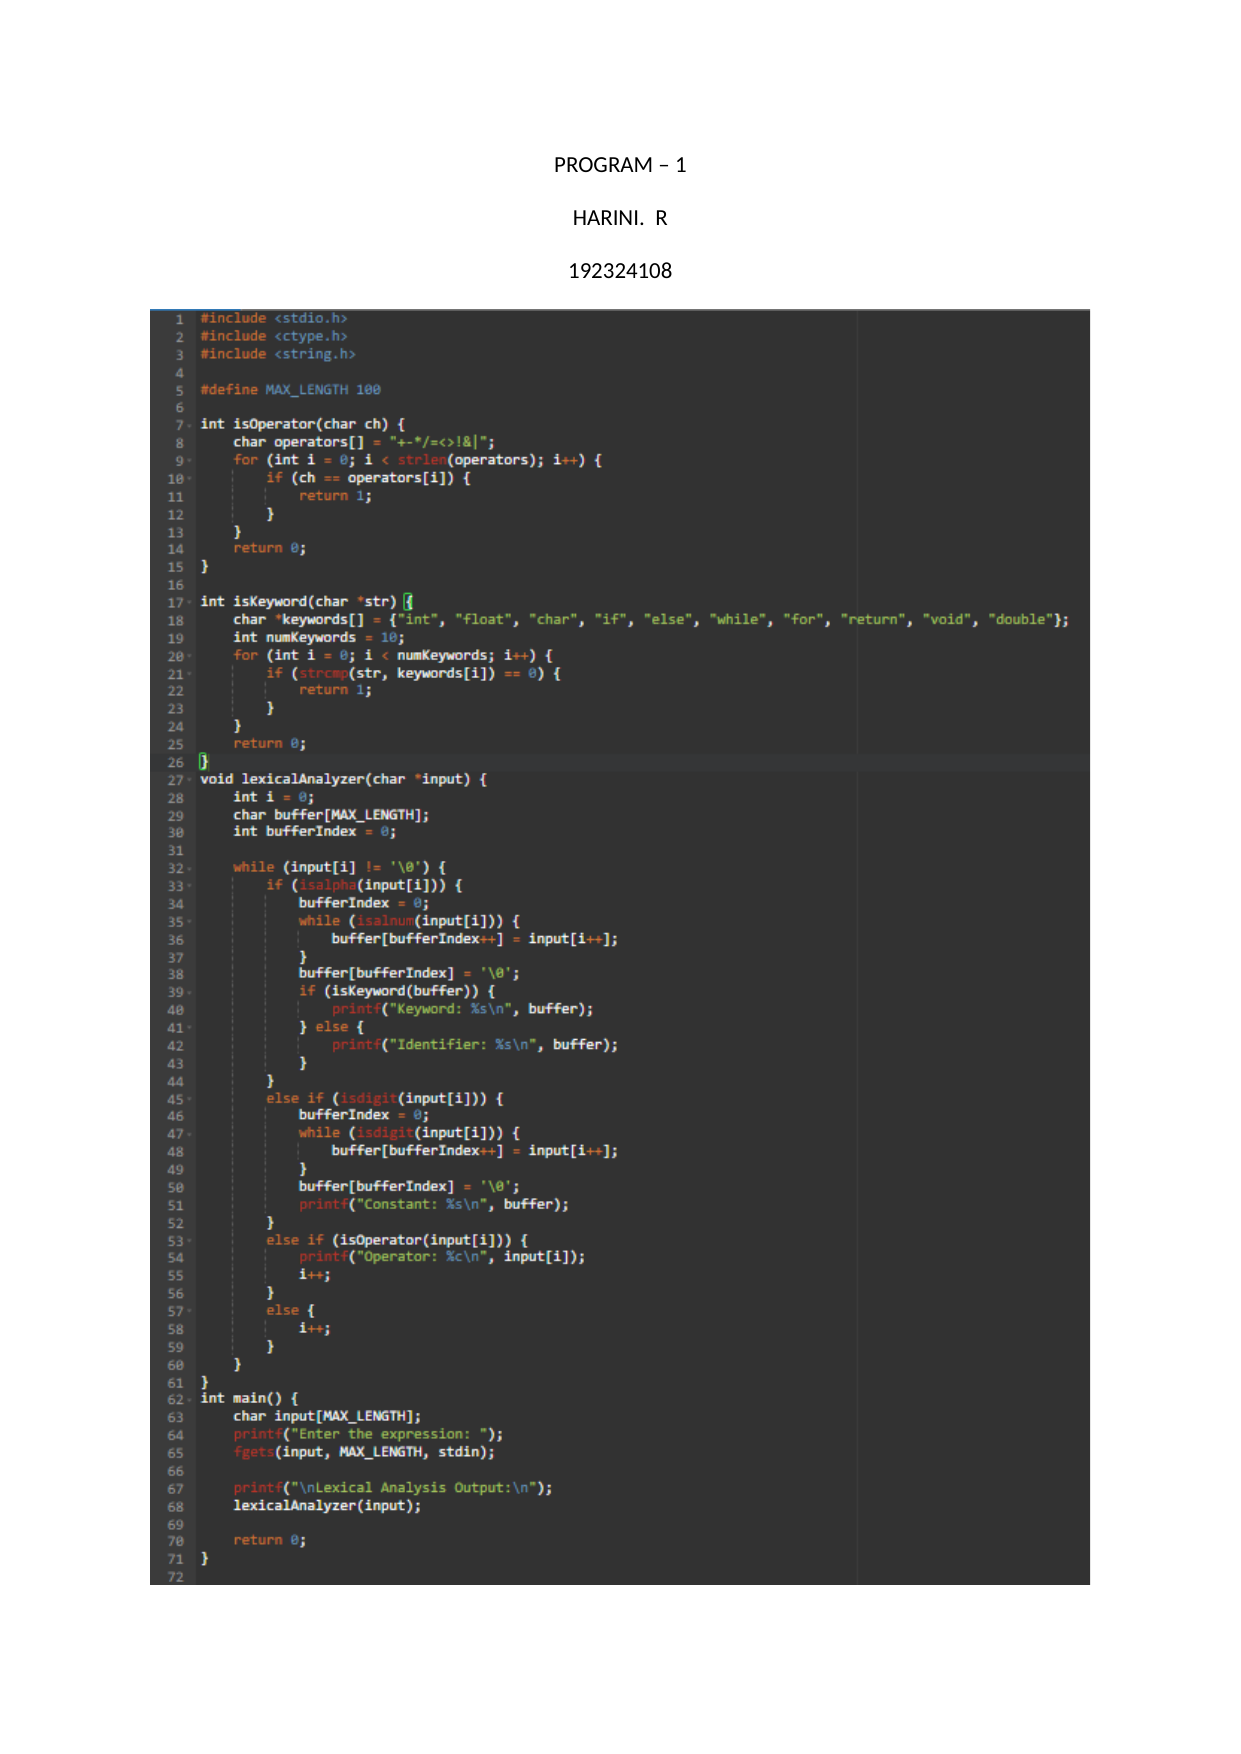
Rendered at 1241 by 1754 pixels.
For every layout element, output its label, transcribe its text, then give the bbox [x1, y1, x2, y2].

text PROGRAM – 1 [150, 150, 1090, 178]
text 192324108 [150, 256, 1090, 284]
text HARINI. R [150, 203, 1090, 231]
picture [150, 309, 1091, 1585]
